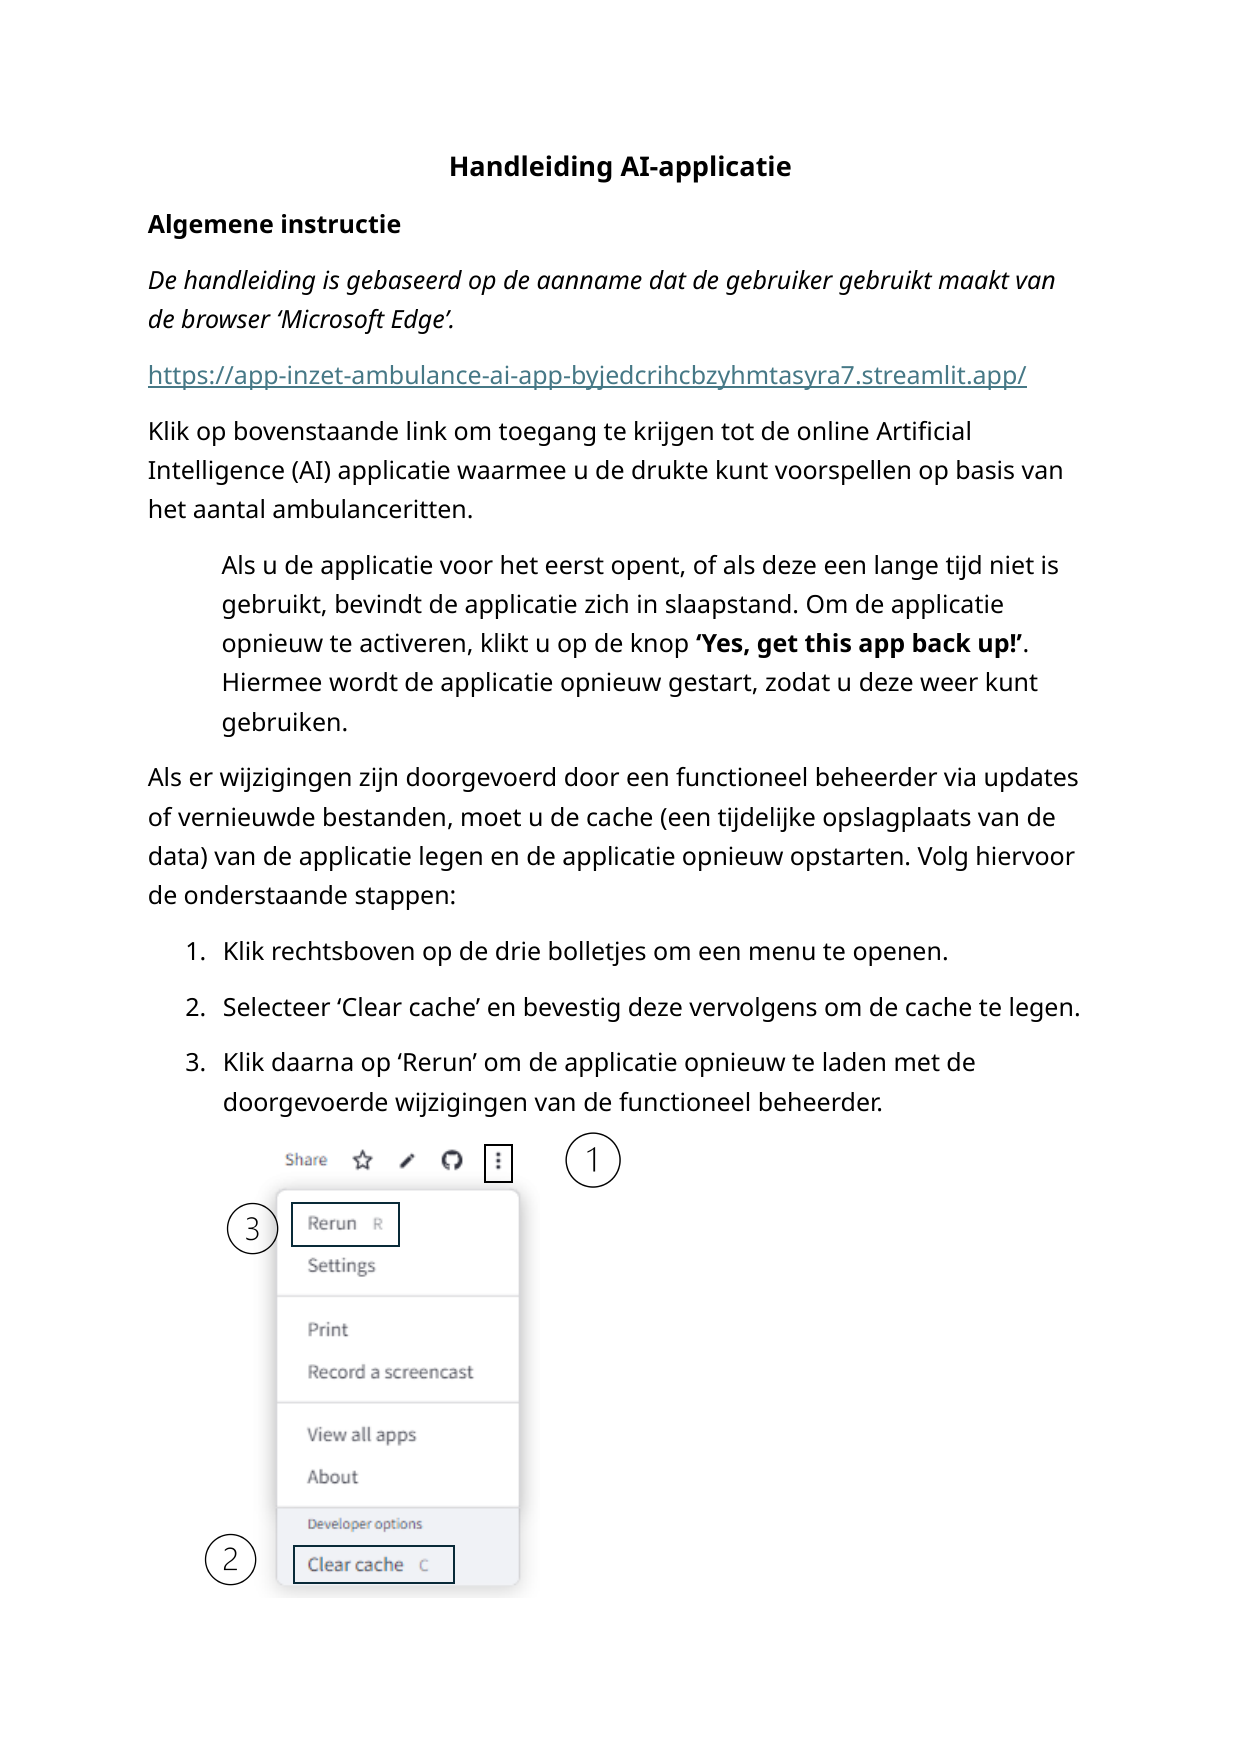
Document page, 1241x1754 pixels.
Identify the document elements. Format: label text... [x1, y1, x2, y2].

list Klik rechtsboven op de drie bolletjes om een menu te openen. [185, 933, 1093, 967]
text Klik op bovenstaande link om toegang te krijgen tot de online Artificial Intelligence (AI) applicatie waarmee u de drukte kunt voorspellen op basis van het aantal ambulanceritten. [148, 413, 1093, 526]
text Algemene instructie [148, 207, 1093, 241]
text https://app-inzet-ambulance-ai-app-byjedcrihcbzyhmtasyra7.streamlit.app/ [148, 357, 1093, 392]
picture [562, 1126, 622, 1192]
list Selecteer ‘Clear cache’ en bevestig deze vervolgens om de cache te legen. [185, 989, 1093, 1023]
text De handleiding is gebaseerd op de aanname dat de gebruiker gebruikt maakt van de browser ‘Microsoft Edge’. [148, 262, 1093, 336]
text Handleiding AI-applicatie [148, 148, 1093, 184]
list Klik daarna op ‘Rerun’ om de applicatie opnieuw te laden met de doorgevoerde wijzigingen van de functioneel beheerder. [185, 1045, 1093, 1118]
text Als er wijzigingen zijn doorgevoerd door een functioneel beheerder via updates of vernieuwde bestanden, moet u de cache (een tijdelijke opslagplaats van de data) van de applicatie legen en de applicatie opnieuw opstarten. Volg hiervoor de onderstaande stappen: [148, 760, 1093, 912]
picture [198, 1140, 541, 1598]
text Als u de applicatie voor het eerst opent, of als deze een lange tijd niet is gebruikt, bevindt de applicatie zich in slaapstand. Om de applicatie opnieuw te activeren, klikt u op de knop ‘Yes, get this app back up!’. Hiermee wordt de applicatie opnieuw gestart, zodat u deze weer kunt gebruiken. [221, 547, 1093, 738]
